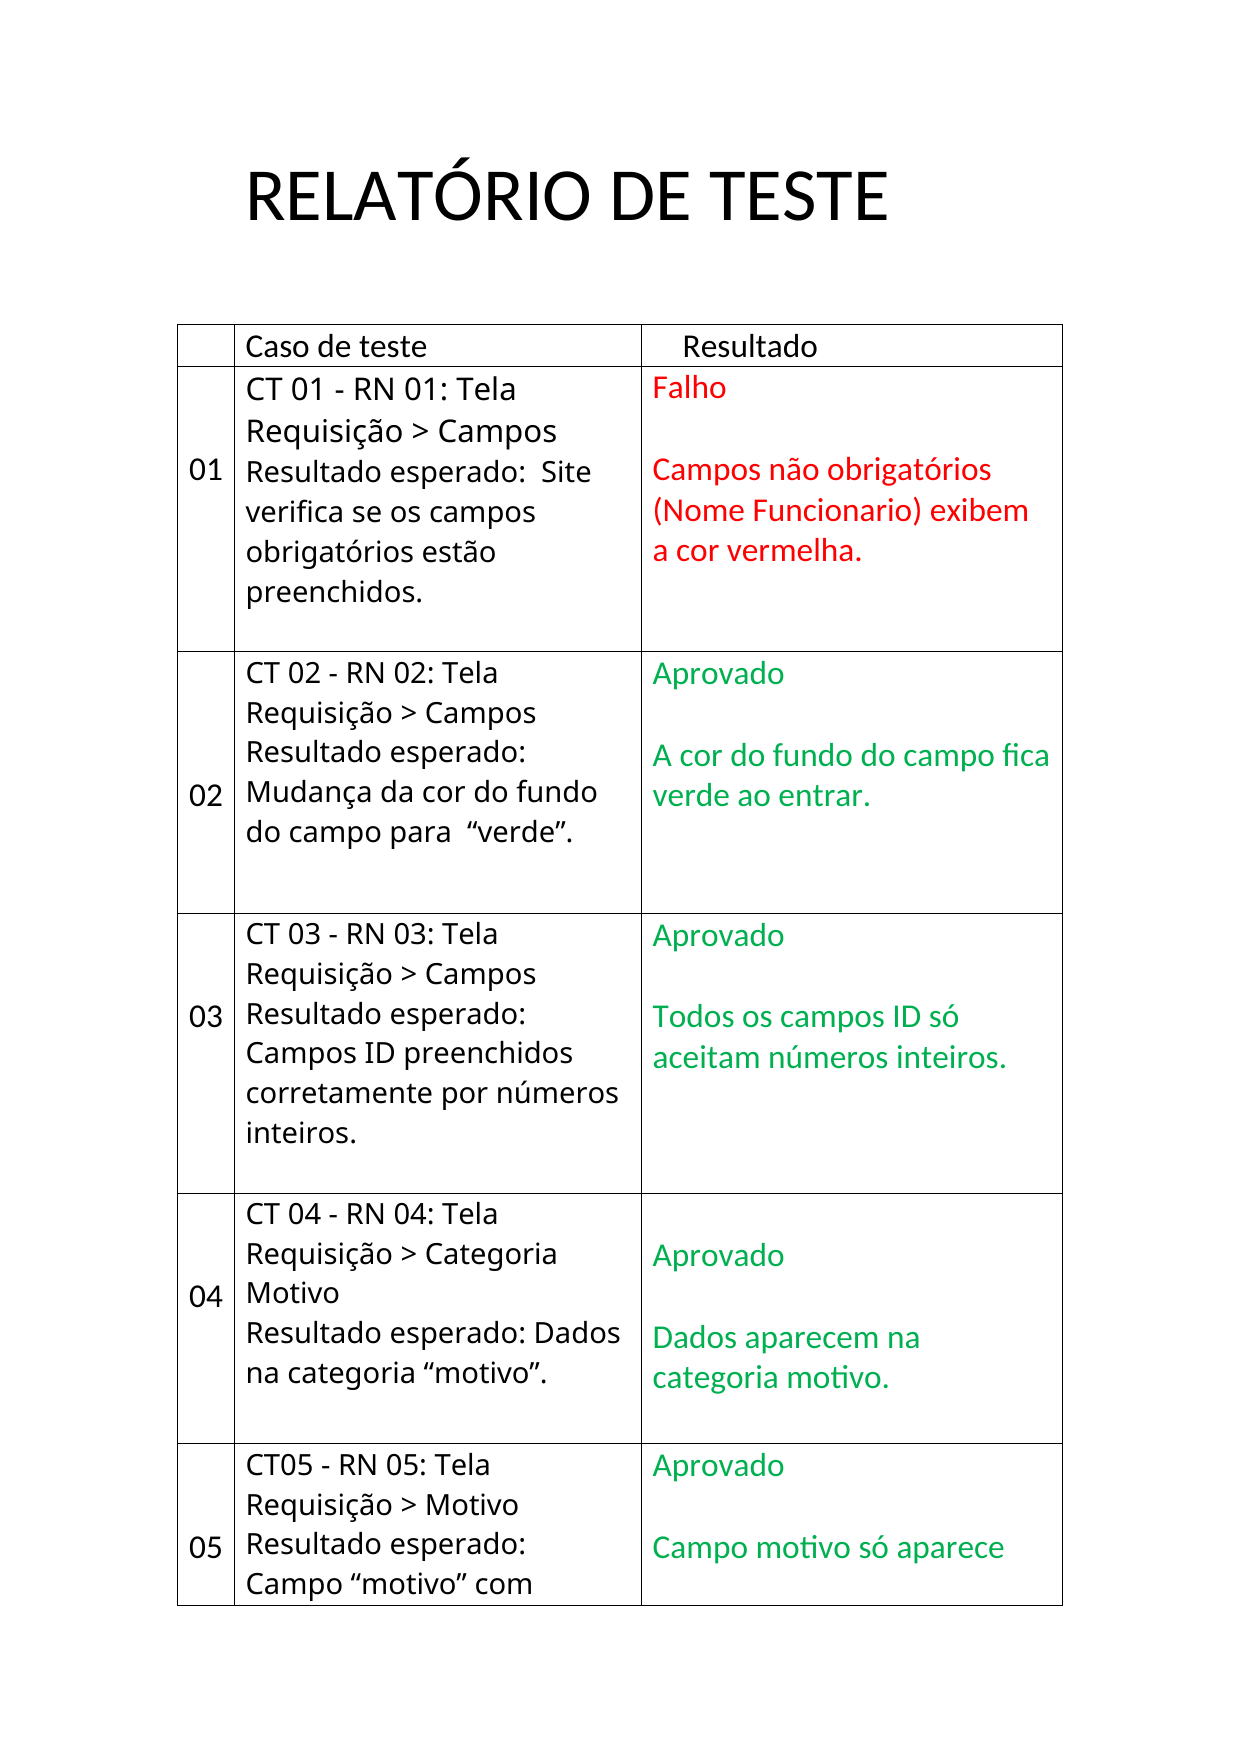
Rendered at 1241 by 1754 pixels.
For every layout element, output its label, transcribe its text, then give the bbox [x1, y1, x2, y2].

table_header [178, 325, 234, 366]
table_cell 04 [178, 1194, 234, 1443]
table_cell Aprovado A cor do fundo do campo fica verde ao entrar. [642, 652, 1062, 912]
table_cell CT 04 - RN 04: Tela Requisição > Categoria Motivo Resultado esperado: Dados na categoria “motivo”. [235, 1194, 641, 1443]
table_cell Aprovado Campo motivo só aparece depois de selecionar categoria. [642, 1444, 1062, 1605]
table_header Caso de teste [235, 325, 641, 366]
table_cell CT05 - RN 05: Tela Requisição > Motivo Resultado esperado: Campo “motivo” com motivos somente da categoria selecionada. [235, 1444, 641, 1605]
table_cell 02 [178, 652, 234, 912]
table_cell 01 [178, 367, 234, 651]
text RELATÓRIO DE TESTE [177, 148, 1063, 239]
table_cell CT 03 - RN 03: Tela Requisição > Campos Resultado esperado: Campos ID preenchidos corretamente por números inteiros. [235, 914, 641, 1192]
table_cell CT 01 - RN 01: Tela Requisição > Campos Resultado esperado: Site verifica se os campos obrigatórios estão preenchidos. [235, 367, 641, 651]
table_cell Falho Campos não obrigatórios (Nome Funcionario) exibem a cor vermelha. [642, 367, 1062, 651]
table_cell 03 [178, 914, 234, 1192]
table_cell Aprovado Dados aparecem na categoria motivo. [642, 1194, 1062, 1443]
table_cell CT 02 - RN 02: Tela Requisição > Campos Resultado esperado: Mudança da cor do fundo do campo para “verde”. [235, 652, 641, 912]
table_header Resultado [642, 325, 1062, 366]
table_cell 05 [178, 1444, 234, 1605]
table_cell Aprovado Todos os campos ID só aceitam números inteiros. [642, 914, 1062, 1192]
